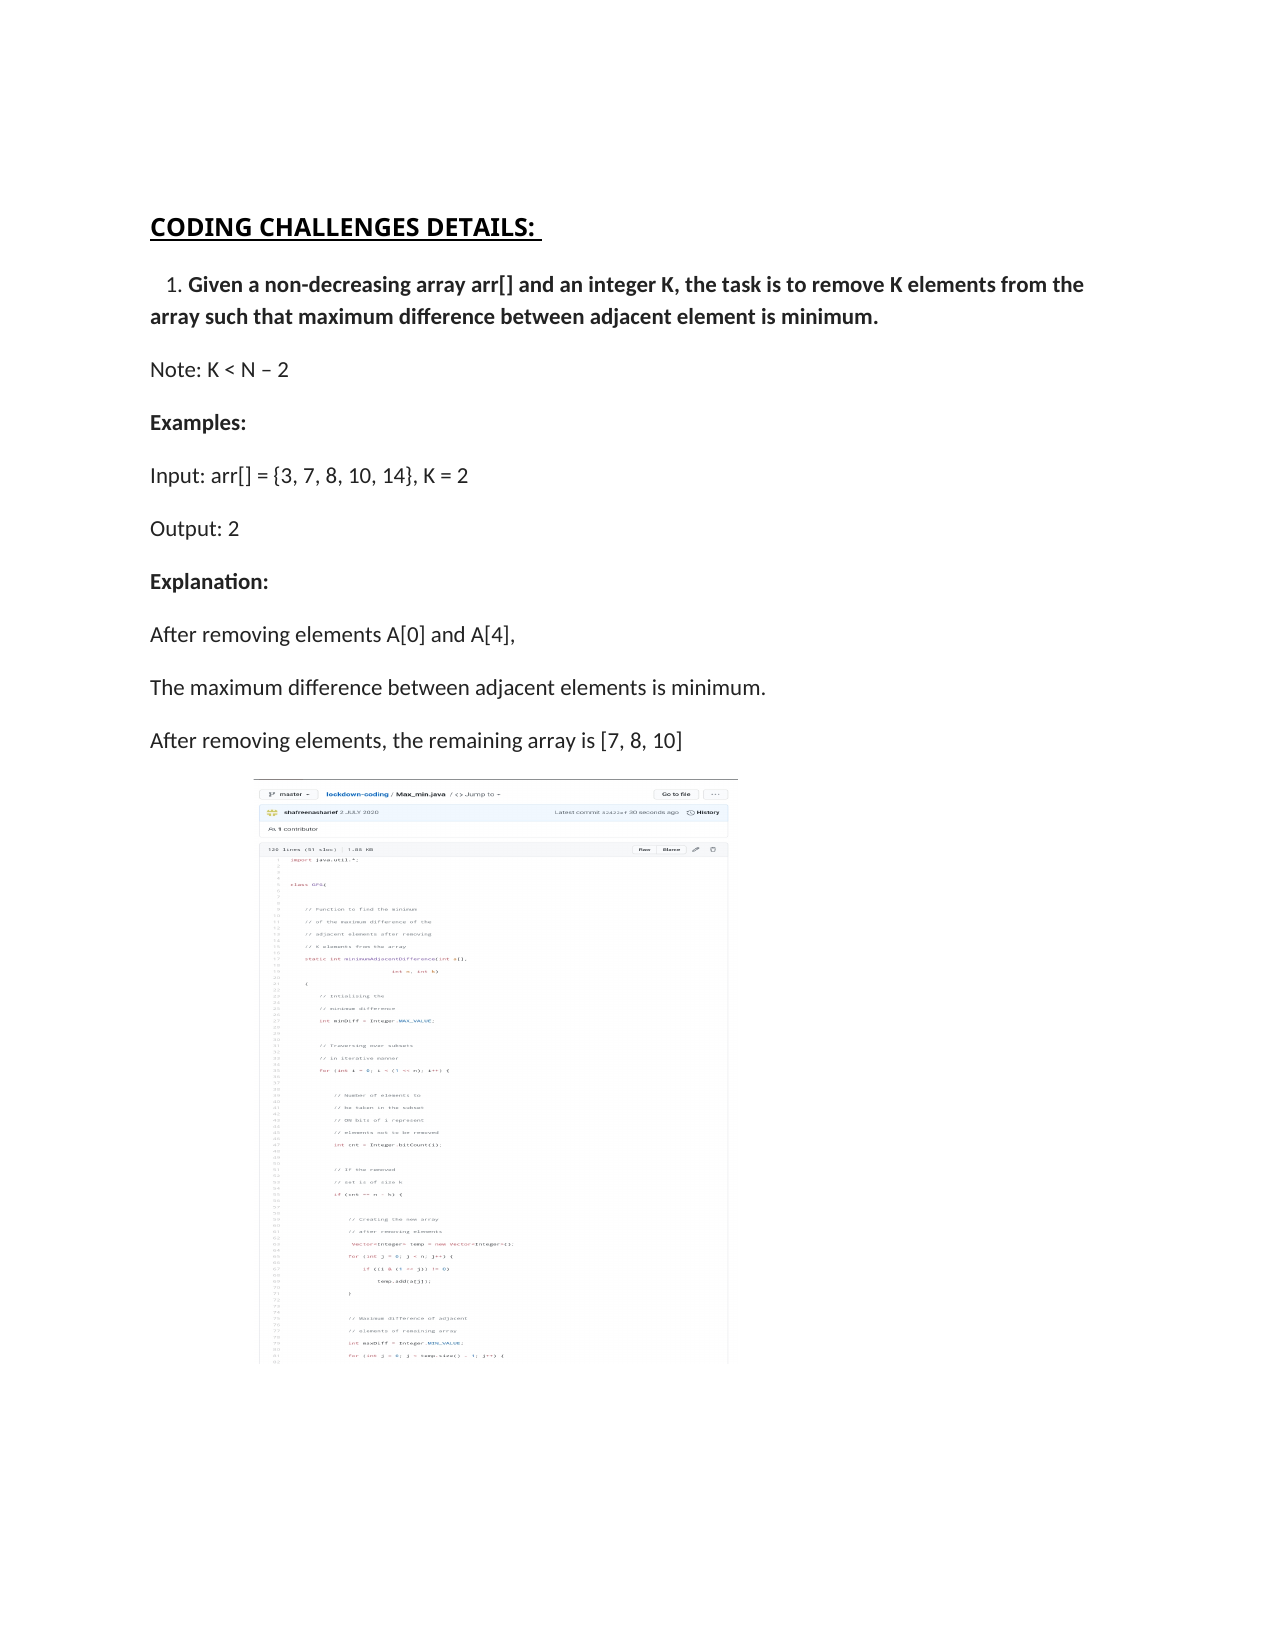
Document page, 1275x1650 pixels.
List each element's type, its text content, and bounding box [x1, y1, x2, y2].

list Examples: [150, 408, 1125, 436]
list Input: arr[] = {3, 7, 8, 10, 14}, K = 2 [150, 461, 1125, 489]
text CODING CHALLENGES DETAILS: [150, 210, 1125, 244]
picture [253, 779, 738, 1364]
list After removing elements, the remaining array is [7, 8, 10] [150, 726, 1125, 754]
list Output: 2 [150, 514, 1125, 542]
list Note: K < N – 2 [150, 355, 1125, 383]
list Explanation: [150, 567, 1125, 595]
list The maximum difference between adjacent elements is minimum. [150, 673, 1125, 701]
list After removing elements A[0] and A[4], [150, 620, 1125, 648]
list 1. Given a non-decreasing array arr[] and an integer K, the task is to remove K elements from the array such that maximum difference between adjacent element is minimum. [150, 270, 1125, 330]
